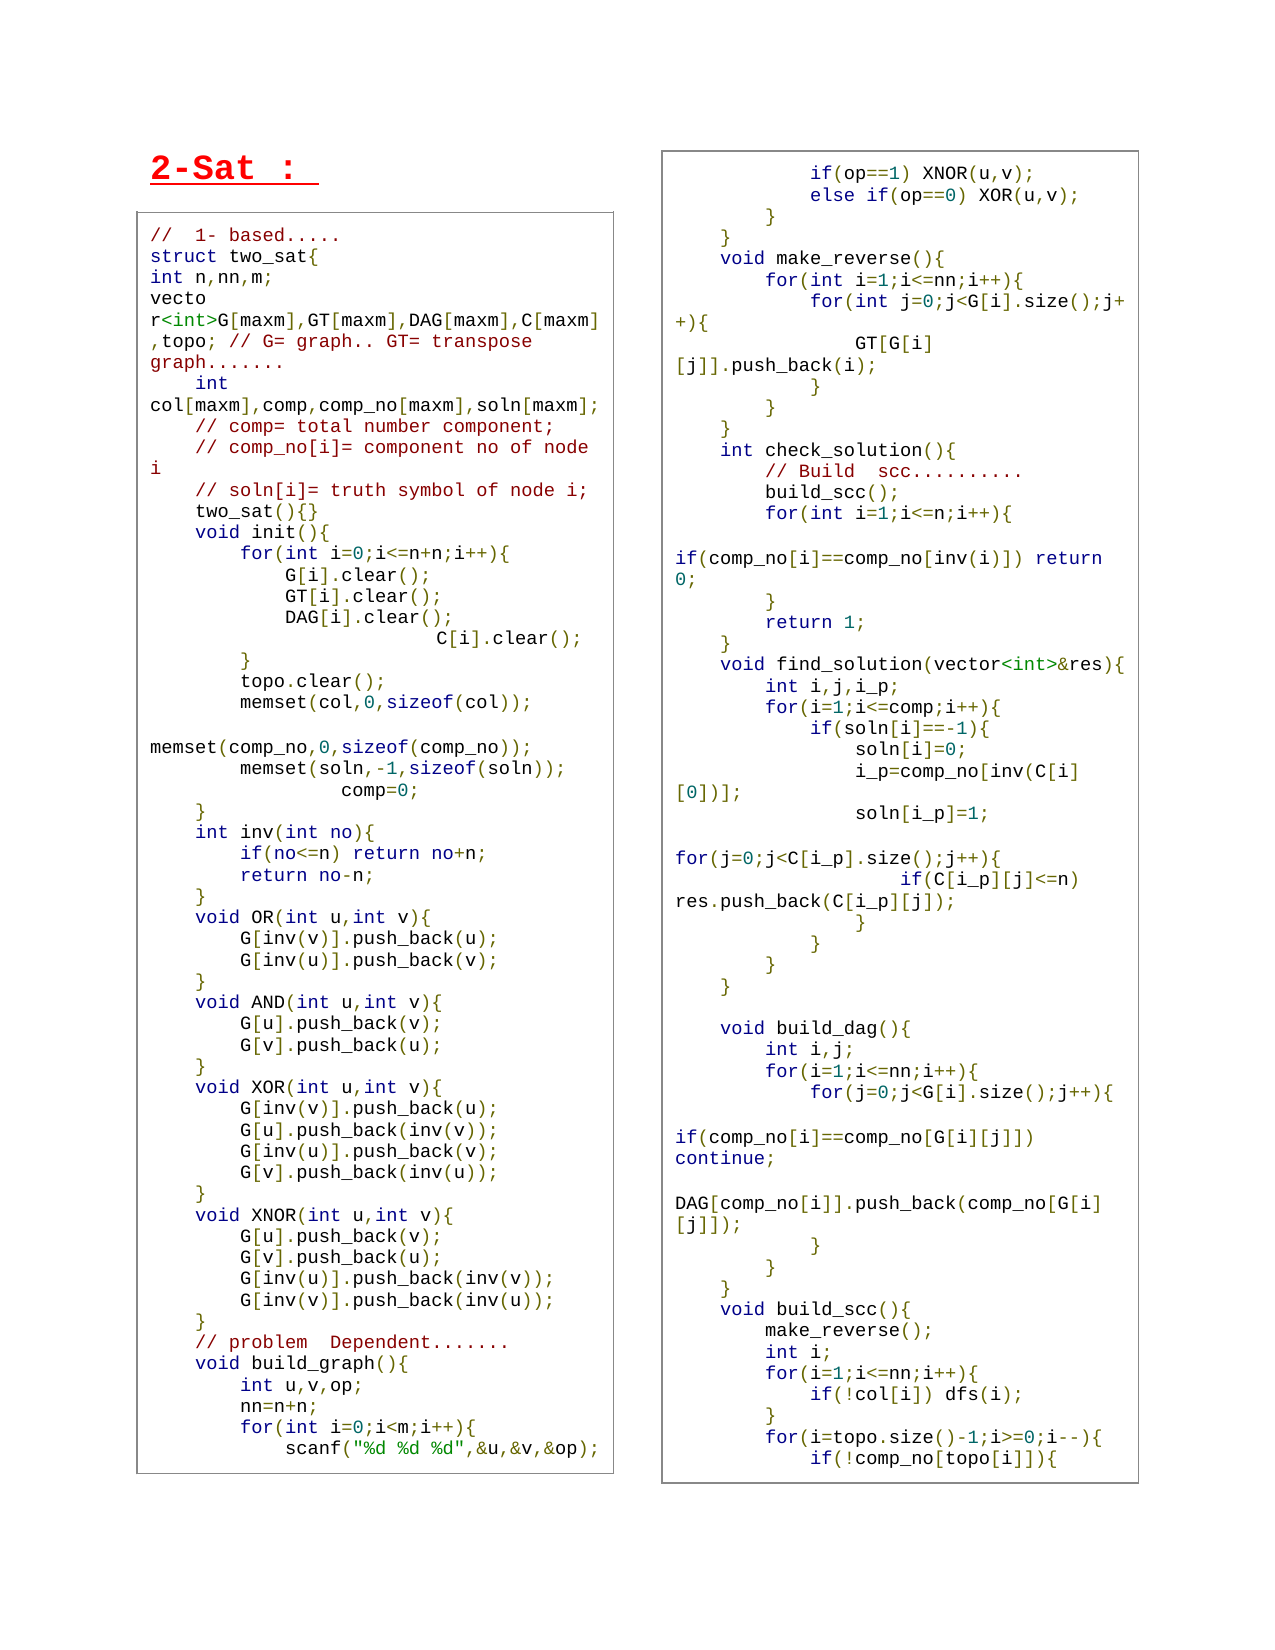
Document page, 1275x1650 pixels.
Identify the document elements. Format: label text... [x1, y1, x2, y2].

text if(comp_no[i]==comp_no[inv(i)]) return 0; [675, 525, 1125, 591]
text struct two_sat{ [150, 247, 600, 268]
text if(soln[i]==-1){ [675, 719, 1125, 740]
text G[inv(u)].push_back(inv(v)); [150, 1269, 600, 1290]
text } [675, 1236, 1125, 1257]
text memset(col,0,sizeof(col)); [150, 693, 600, 714]
text // 1- based..... [138, 213, 613, 247]
text } [150, 972, 600, 993]
text DAG[i].clear(); [150, 608, 600, 629]
text } [675, 1406, 1125, 1427]
text return no-n; [150, 865, 600, 887]
text } [150, 1184, 600, 1205]
text if(no<=n) return no+n; [150, 844, 600, 865]
text } [675, 591, 1125, 613]
text if(!col[i]) dfs(i); [675, 1385, 1125, 1406]
text G[i].clear(); [150, 565, 600, 587]
text i_p=comp_no[inv(C[i][0])]; [675, 761, 1125, 804]
text } [675, 976, 1125, 998]
text void find_solution(vector<int>&res){ [675, 655, 1125, 676]
text for(j=0;j<C[i_p].size();j++){ [675, 825, 1125, 870]
text } [150, 1312, 600, 1333]
text for(int i=0;i<=n+n;i++){ [150, 544, 600, 565]
text } [675, 955, 1125, 976]
text int i; [675, 1342, 1125, 1364]
text memset(comp_no,0,sizeof(comp_no)); [150, 714, 600, 759]
text void build_dag(){ [675, 1019, 1125, 1040]
text } [675, 377, 1125, 398]
text } [675, 934, 1125, 955]
text void build_scc(){ [675, 1300, 1125, 1321]
text for(j=0;j<G[i].size();j++){ [675, 1083, 1125, 1104]
text DAG[comp_no[i]].push_back(comp_no[G[i][j]]); [675, 1170, 1125, 1236]
text } [150, 650, 600, 672]
text G[inv(v)].push_back(u); [150, 1099, 600, 1120]
text G[inv(v)].push_back(inv(u)); [150, 1290, 600, 1312]
text for(int i=1;i<=n;i++){ [675, 504, 1125, 525]
text make_reverse(); [675, 1321, 1125, 1342]
text for(i=1;i<=nn;i++){ [675, 1061, 1125, 1083]
text for(int j=0;j<G[i].size();j++){ [675, 292, 1125, 334]
text scanf("%d %d %d",&u,&v,&op); [138, 1425, 613, 1473]
text memset(soln,-1,sizeof(soln)); [150, 759, 600, 780]
text void XOR(int u,int v){ [150, 1078, 600, 1099]
text G[v].push_back(u); [150, 1248, 600, 1269]
text if(op==1) XNOR(u,v); [663, 152, 1138, 185]
text int n,nn,m; vector<int>G[maxm],GT[maxm],DAG[maxm],C[maxm],topo; // G= graph.. GT= transpose graph....... [150, 268, 600, 374]
text build_scc(); [675, 483, 1125, 504]
text if(comp_no[i]==comp_no[G[i][j]]) continue; [675, 1104, 1125, 1170]
text for(i=1;i<=nn;i++){ [675, 1364, 1125, 1385]
text // comp_no[i]= component no of node i [150, 438, 600, 480]
text void XNOR(int u,int v){ [150, 1205, 600, 1227]
text G[inv(u)].push_back(v); [150, 1142, 600, 1163]
text soln[i]=0; [675, 740, 1125, 761]
text nn=n+n; [150, 1397, 600, 1418]
text return 1; [675, 613, 1125, 634]
text } [675, 228, 1125, 249]
text } [675, 419, 1125, 440]
text } [675, 398, 1125, 419]
text } [150, 802, 600, 823]
text 2-Sat : [150, 150, 600, 190]
text // comp= total number component; [150, 417, 600, 438]
text int inv(int no){ [150, 823, 600, 844]
text void OR(int u,int v){ [150, 908, 600, 929]
text } [675, 913, 1125, 934]
text C[i].clear(); [150, 629, 600, 650]
text int u,v,op; [150, 1375, 600, 1397]
text } [675, 207, 1125, 228]
text int i,j,i_p; [675, 676, 1125, 698]
text comp=0; [150, 780, 600, 802]
text void AND(int u,int v){ [150, 993, 600, 1014]
text G[u].push_back(v); [150, 1227, 600, 1248]
text } [675, 1257, 1125, 1279]
text } [150, 1057, 600, 1078]
text G[u].push_back(inv(v)); [150, 1120, 600, 1142]
text G[v].push_back(inv(u)); [150, 1163, 600, 1184]
text G[inv(u)].push_back(v); [150, 950, 600, 972]
text } [675, 1279, 1125, 1300]
text void build_graph(){ [150, 1354, 600, 1375]
text G[u].push_back(v); [150, 1014, 600, 1035]
text GT[i].clear(); [150, 587, 600, 608]
text // soln[i]= truth symbol of node i; [150, 480, 600, 502]
text } [150, 887, 600, 908]
text soln[i_p]=1; [675, 804, 1125, 825]
text else if(op==0) XOR(u,v); [675, 185, 1125, 207]
text two_sat(){} [150, 502, 600, 523]
text // Build scc.......... [675, 462, 1125, 483]
text if(C[i_p][j]<=n) res.push_back(C[i_p][j]); [675, 870, 1125, 913]
text } [675, 634, 1125, 655]
text void make_reverse(){ [675, 249, 1125, 270]
text GT[G[i][j]].push_back(i); [675, 334, 1125, 377]
text for(int i=1;i<=nn;i++){ [675, 270, 1125, 292]
text topo.clear(); [150, 672, 600, 693]
text int i,j; [675, 1040, 1125, 1061]
text for(i=1;i<=comp;i++){ [675, 698, 1125, 719]
text // problem Dependent....... [150, 1333, 600, 1354]
text void init(){ [150, 523, 600, 544]
text if(!comp_no[topo[i]]){ [663, 1434, 1138, 1482]
text int check_solution(){ [675, 440, 1125, 462]
text G[v].push_back(u); [150, 1035, 600, 1057]
text G[inv(v)].push_back(u); [150, 929, 600, 950]
text int col[maxm],comp,comp_no[maxm],soln[maxm]; [150, 374, 600, 417]
